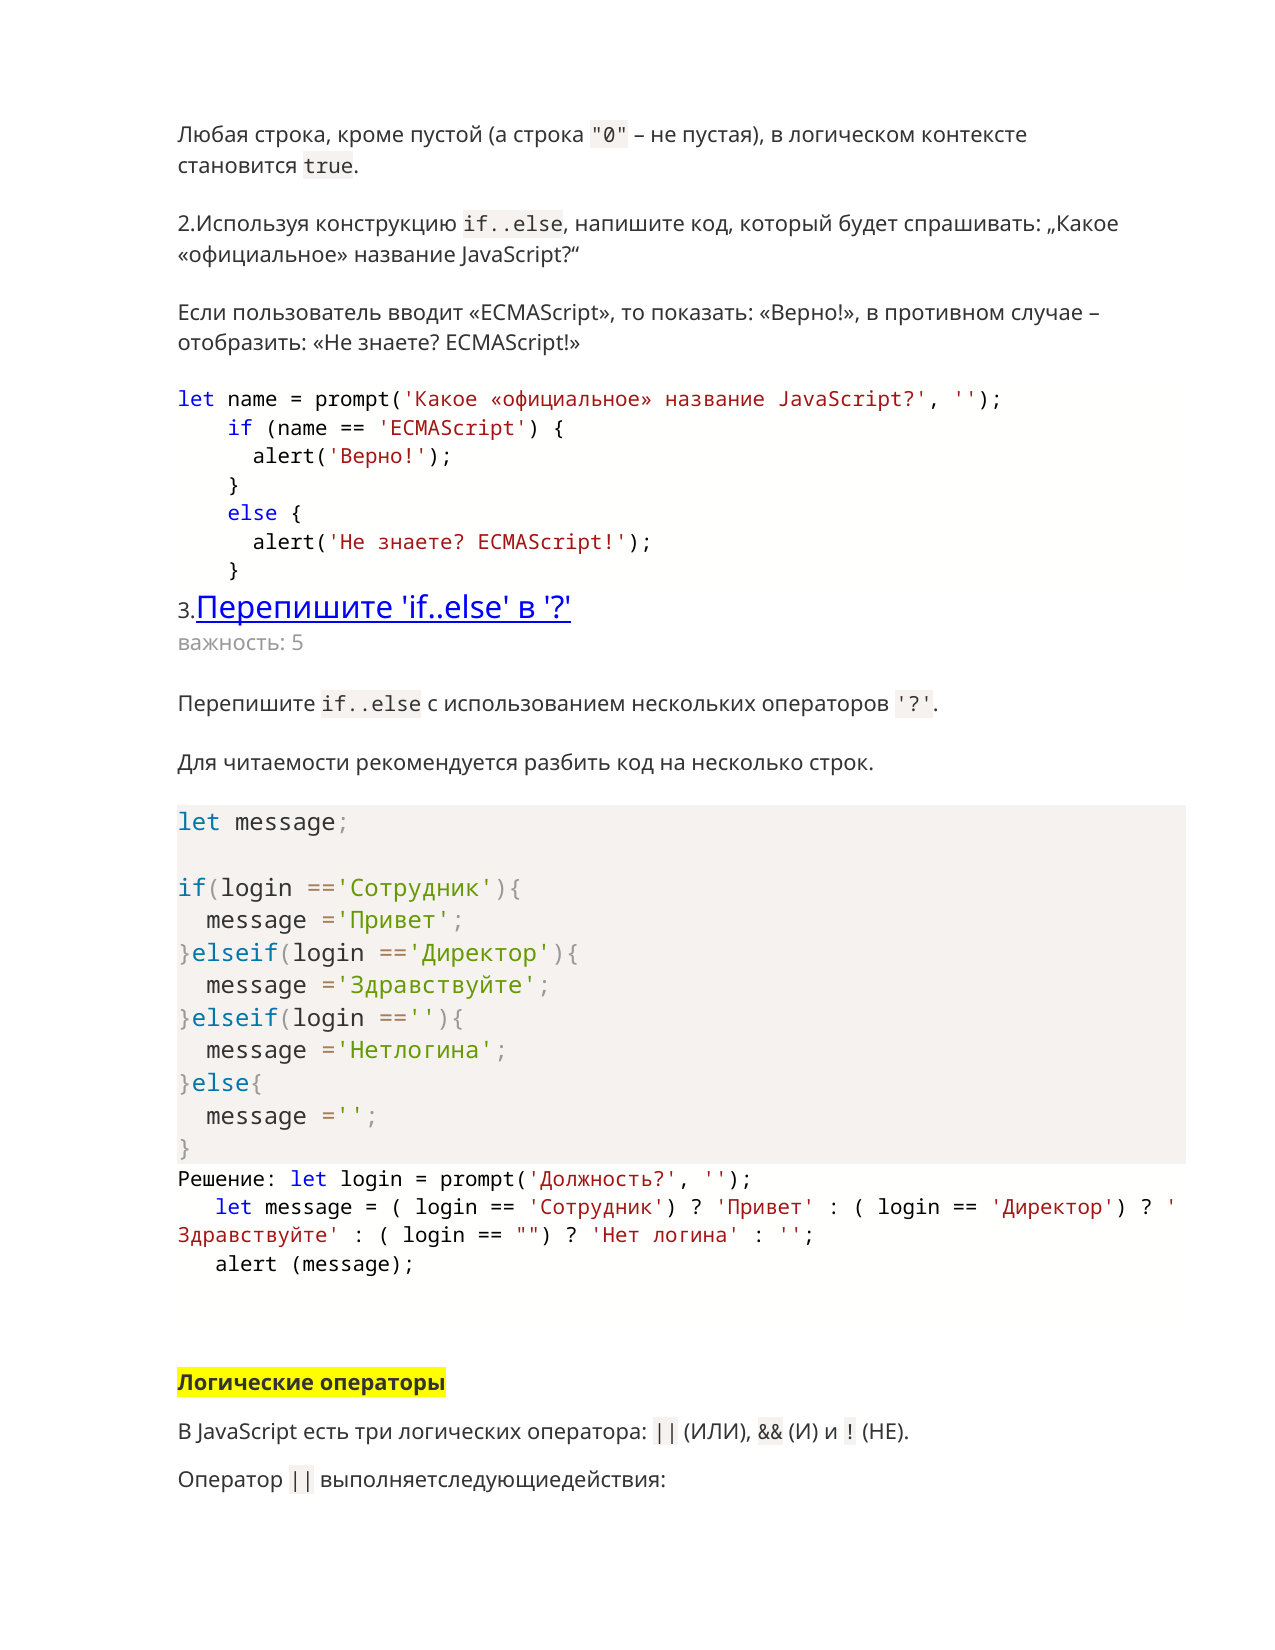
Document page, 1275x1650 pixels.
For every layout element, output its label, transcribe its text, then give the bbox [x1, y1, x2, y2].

subtitle 3.Перепишите 'if..else' в '?' [177, 584, 1186, 627]
text message =''; [177, 1098, 1186, 1131]
text } [177, 1131, 1186, 1164]
text message ='Здравствуйте'; [177, 968, 1186, 1001]
text } [177, 555, 1186, 584]
text важность: 5 [177, 627, 1186, 657]
text } [177, 470, 1186, 498]
text alert (message); [177, 1249, 1186, 1277]
text }elseif(login =='Директор'){ [177, 936, 1186, 968]
text else { [177, 498, 1186, 527]
text alert('Верно!'); [177, 441, 1186, 470]
text Оператор || выполняетследующиедействия: [177, 1464, 1186, 1494]
text }else{ [177, 1066, 1186, 1098]
text let name = prompt('Какое «официальное» название JavaScript?', ''); [177, 384, 1186, 413]
text 2.Используя конструкцию if..else, напишите код, который будет спрашивать: „Какое «официальное» название JavaScript?“ [177, 207, 1186, 269]
text }elseif(login ==''){ [177, 1001, 1186, 1033]
text let message = ( login == 'Сотрудник') ? 'Привет' : ( login == 'Директор') ? 'Здравствуйте' : ( login == "") ? 'Нет логина' : ''; [177, 1192, 1186, 1249]
text let message; [177, 805, 1186, 838]
text if (name == 'ECMAScript') { [177, 413, 1186, 441]
text В JavaScript есть три логических оператора: || (ИЛИ), && (И) и ! (НЕ). [177, 1416, 1186, 1445]
text Любая строка, кроме пустой (а строка "0" – не пустая), в логическом контексте становится true. [177, 118, 1186, 179]
text Для читаемости рекомендуется разбить код на несколько строк. [177, 746, 1186, 777]
subtitle Логические операторы [177, 1334, 1186, 1397]
text alert('Не знаете? ECMAScript!'); [177, 527, 1186, 555]
text if(login =='Сотрудник'){ [177, 870, 1186, 903]
text Решение: let login = prompt('Должность?', ''); [177, 1164, 1186, 1192]
text Если пользователь вводит «ECMAScript», то показать: «Верно!», в противном случае – отобразить: «Не знаете? ECMAScript!» [177, 297, 1186, 356]
text Перепишите if..else с использованием нескольких операторов '?'. [177, 688, 1186, 718]
text message ='Нетлогина'; [177, 1033, 1186, 1066]
text message ='Привет'; [177, 903, 1186, 936]
